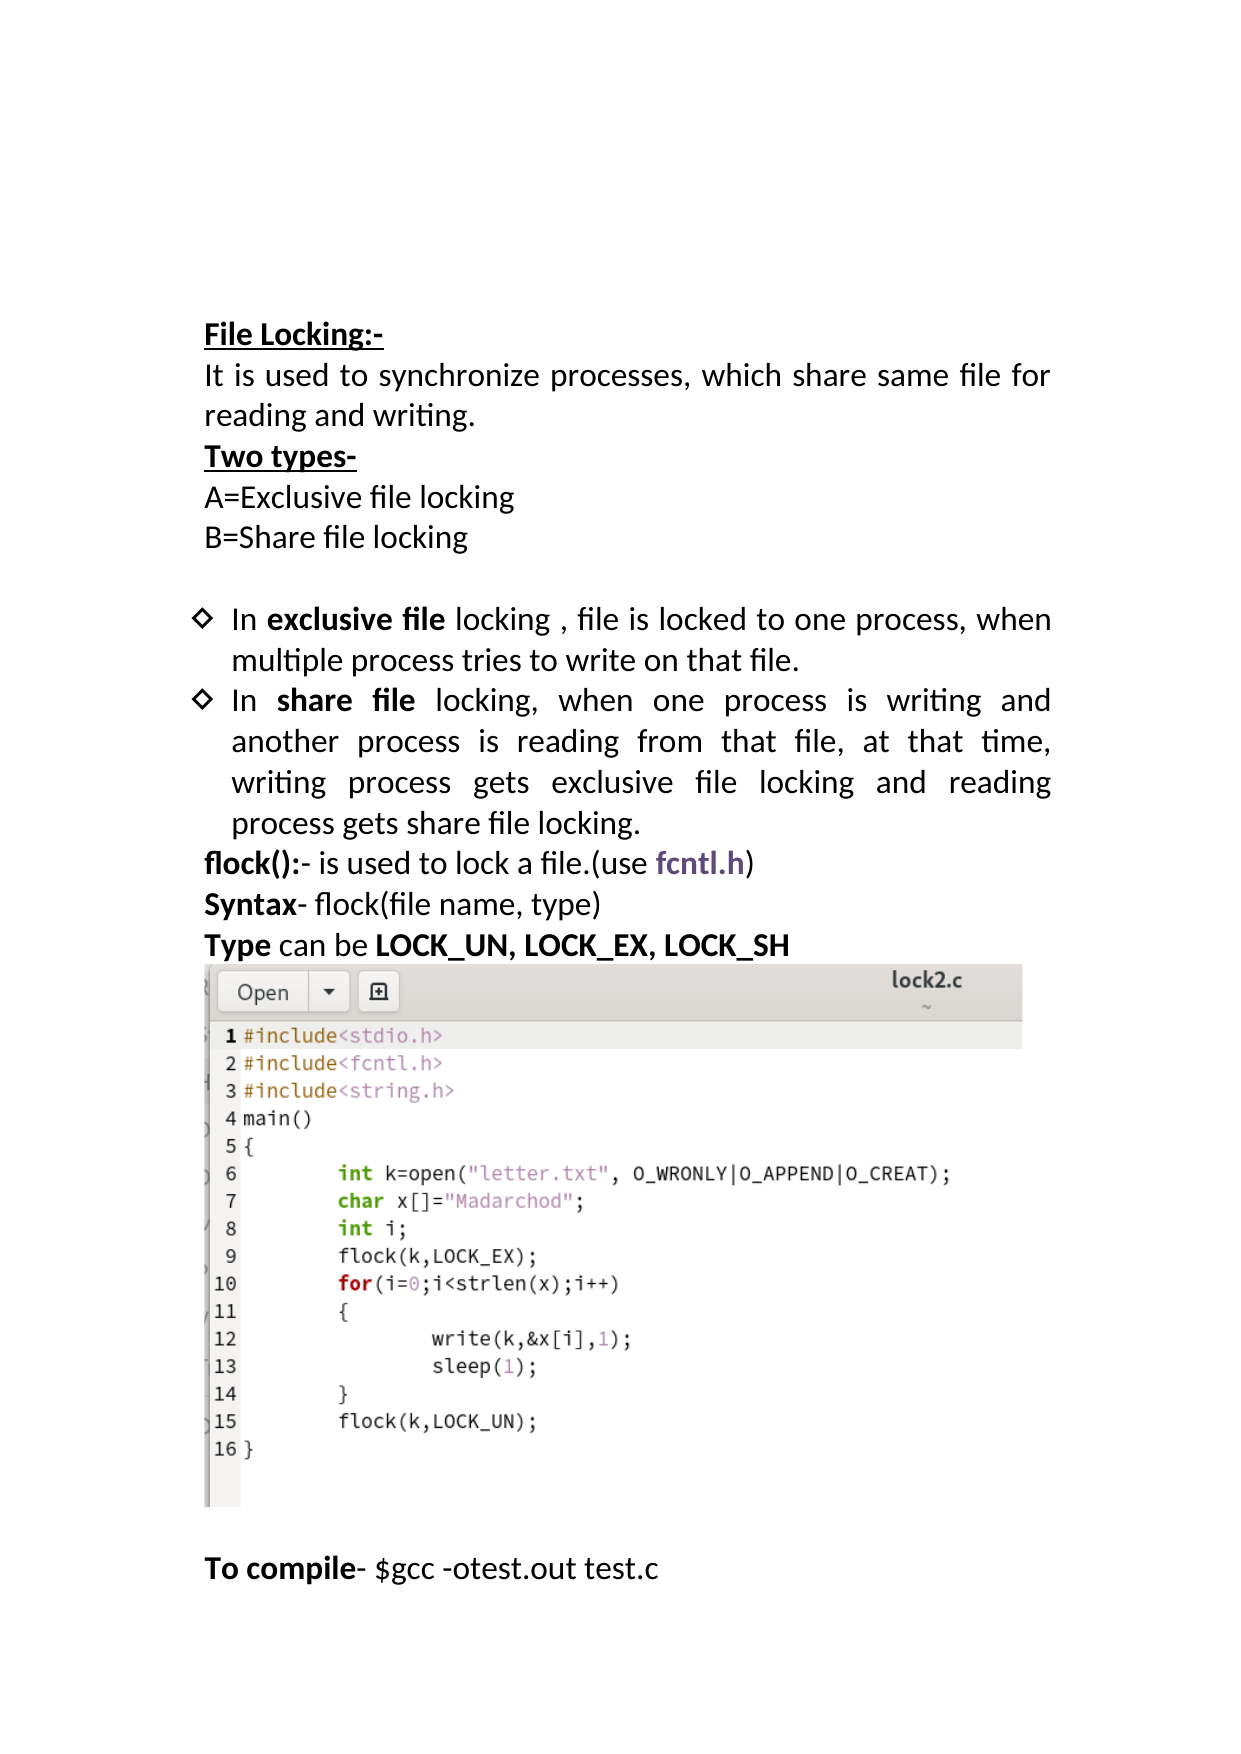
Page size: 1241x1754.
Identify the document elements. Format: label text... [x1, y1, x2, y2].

list In share file locking, when one process is writing and another process is reading from that file, at that time, writing process gets exclusive file locking and reading process gets share file locking. [187, 679, 1053, 842]
list In exclusive file locking , file is locked to one process, when multiple process tries to write on that file. [187, 598, 1053, 679]
list File Locking:- [204, 313, 1053, 354]
list flock():- is used to lock a file.(use fcntl.h) [204, 842, 1053, 883]
list It is used to synchronize processes, which share same file for reading and writing. [204, 354, 1053, 435]
list B=Share file locking [204, 517, 1053, 557]
list Syntax- flock(file name, type) [204, 883, 1053, 924]
list To compile- $gcc -otest.out test.c [187, 1547, 1053, 1588]
list A=Exclusive file locking [204, 476, 1053, 517]
list Two types- [204, 435, 1053, 476]
list Type can be LOCK_UN, LOCK_EX, LOCK_SH [204, 924, 1053, 964]
picture [204, 964, 1023, 1507]
